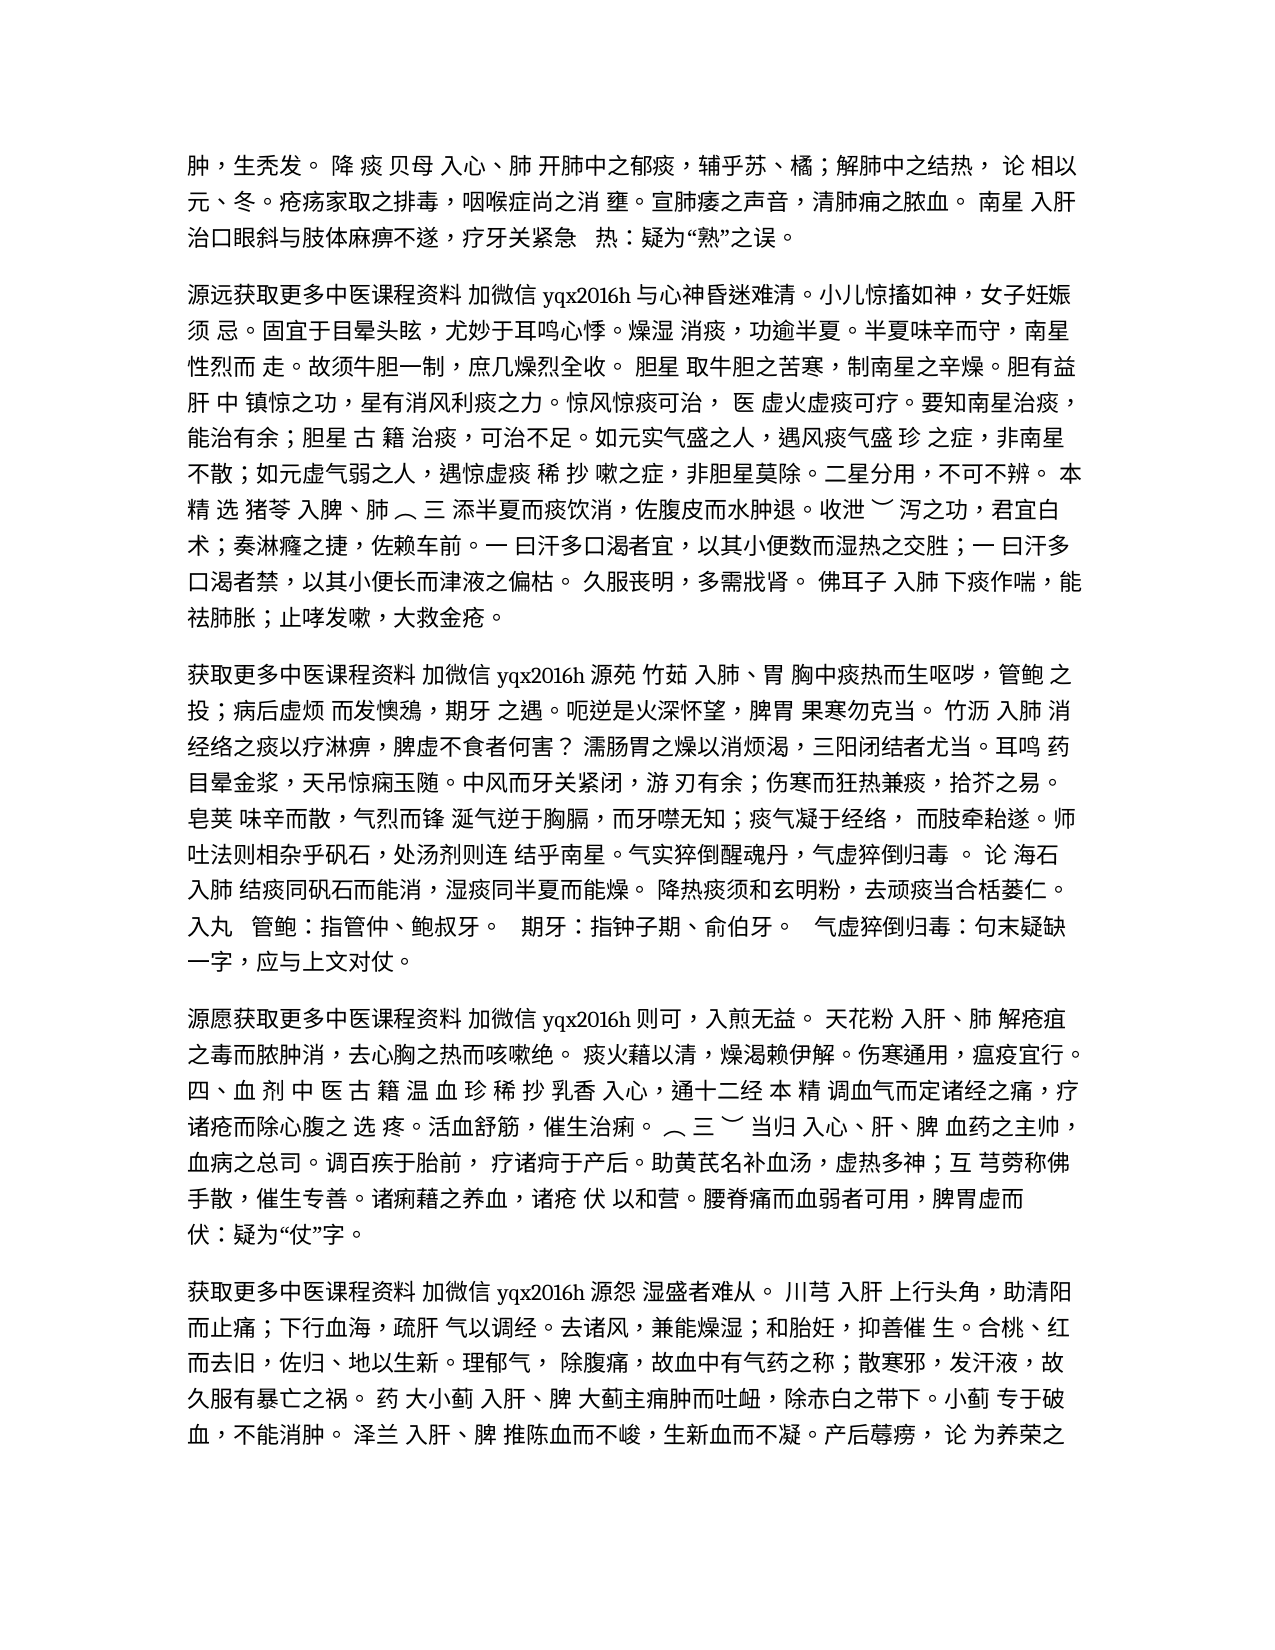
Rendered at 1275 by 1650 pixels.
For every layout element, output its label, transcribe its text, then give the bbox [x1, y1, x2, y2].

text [187, 1276, 1087, 1451]
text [187, 150, 1087, 253]
text 源愿获取更多中医课程资料 加微信 yqx2016h 则可，入煎无益。 天花粉 入肝、肺 解疮疽之毒而脓肿消，去心胸之热而咳嗽绝。 痰火藉以清，燥渴赖伊解。伤寒通用，瘟疫宜行。 四、血 剂 中 医 古 籍 温 血 珍 稀 抄 乳香 入心，通十二经 本 精 调血气而定诸经之痛，疗诸疮而除心腹之 选 疼。活血舒筋，催生治痢。 ︵ 三 ︶ 当归 入心、肝、脾 血药之主帅，血病之总司。调百疾于胎前， 疗诸疴于产后。助黄芪名补血汤，虚热多神；互 芎䓖称佛手散，催生专善。诸痢藉之养血，诸疮 伏 以和营。腰脊痛而血弱者可用，脾胃虚而 伏：疑为“仗”字。 [187, 1003, 1087, 1250]
text 获取更多中医课程资料 加微信 yqx2016h 源苑 竹茹 入肺、胃 胸中痰热而生呕哕，管鲍 之投；病后虚烦 而发懊鴔，期牙 之遇。呃逆是火深怀望，脾胃 果寒勿克当。 竹沥 入肺 消经络之痰以疗淋痹，脾虚不食者何害？ 濡肠胃之燥以消烦渴，三阳闭结者尤当。耳鸣 药 目晕金浆，天吊惊痫玉随。中风而牙关紧闭，游 刃有余；伤寒而狂热兼痰，拾芥之易。 皂荚 味辛而散，气烈而锋 涎气逆于胸膈，而牙噤无知；痰气凝于经络， 而肢牵耛遂。师吐法则相杂乎矾石，处汤剂则连 结乎南星。气实猝倒醒魂丹，气虚猝倒归毒 。 论 海石 入肺 结痰同矾石而能消，湿痰同半夏而能燥。 降热痰须和玄明粉，去顽痰当合栝蒌仁。入丸 管鲍：指管仲、鲍叔牙。 期牙：指钟子期、俞伯牙。 气虚猝倒归毒：句末疑缺一字，应与上文对仗。 [187, 659, 1087, 978]
text 源远获取更多中医课程资料 加微信 yqx2016h 与心神昏迷难清。小儿惊搐如神，女子妊娠须 忌。固宜于目晕头眩，尤妙于耳鸣心悸。燥湿 消痰，功逾半夏。半夏味辛而守，南星性烈而 走。故须牛胆一制，庶几燥烈全收。 胆星 取牛胆之苦寒，制南星之辛燥。胆有益肝 中 镇惊之功，星有消风利痰之力。惊风惊痰可治， 医 虚火虚痰可疗。要知南星治痰，能治有余；胆星 古 籍 治痰，可治不足。如元实气盛之人，遇风痰气盛 珍 之症，非南星不散；如元虚气弱之人，遇惊虚痰 稀 抄 嗽之症，非胆星莫除。二星分用，不可不辨。 本 精 选 猪苓 入脾、肺 ︵ 三 添半夏而痰饮消，佐腹皮而水肿退。收泄 ︶ 泻之功，君宜白术；奏淋癃之捷，佐赖车前。一 曰汗多口渴者宜，以其小便数而湿热之交胜；一 曰汗多口渴者禁，以其小便长而津液之偏枯。 久服丧明，多需戕肾。 佛耳子 入肺 下痰作喘，能祛肺胀；止哮发嗽，大救金疮。 [187, 279, 1087, 633]
